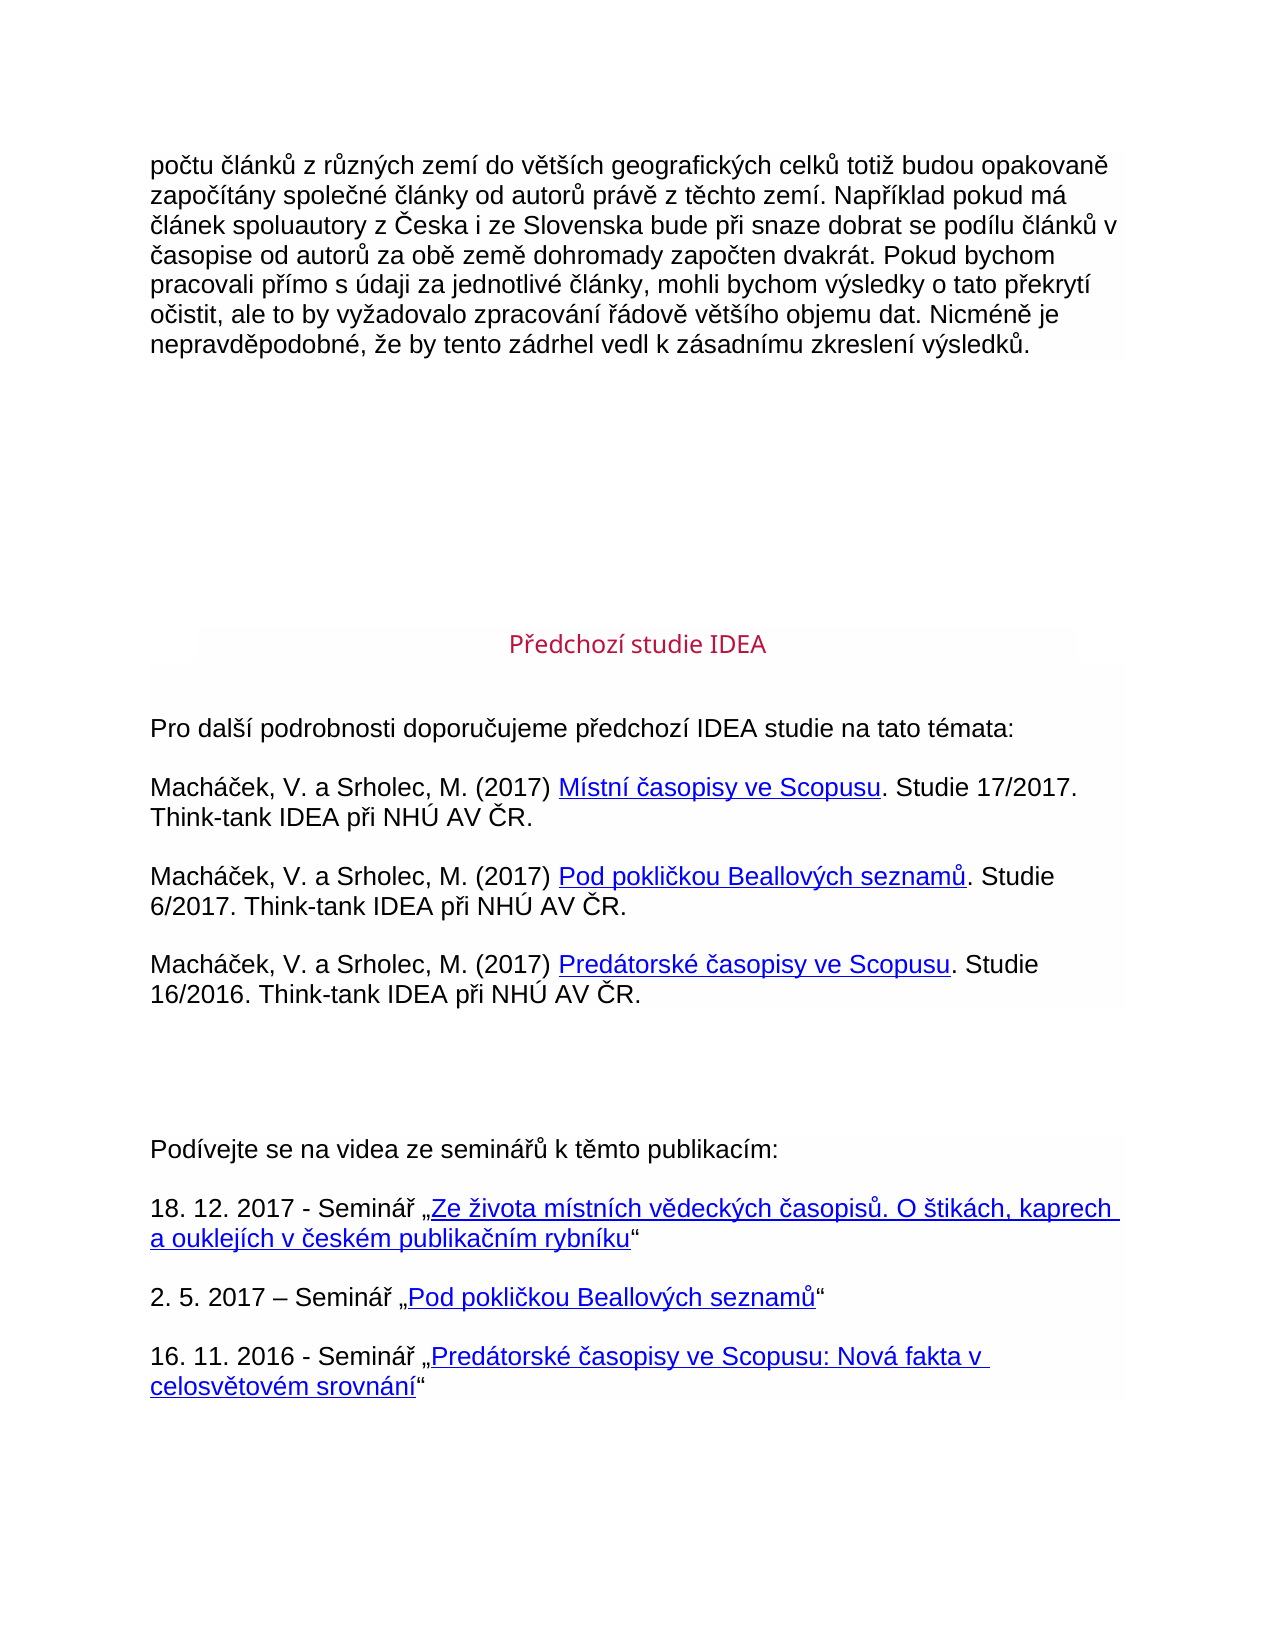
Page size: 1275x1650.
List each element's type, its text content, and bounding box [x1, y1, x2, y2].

subtitle Předchozí studie IDEA [197, 627, 1078, 661]
text Macháček, V. a Srholec, M. (2017) Pod pokličkou Beallových seznamů. Studie 6/2017. Think-tank IDEA při NHÚ AV ČR. [150, 861, 1125, 920]
text 16. 11. 2016 - Seminář „Predátorské časopisy ve Scopusu: Nová fakta v celosvětovém srovnání“ [150, 1341, 1125, 1401]
text Podívejte se na videa ze seminářů k těmto publikacím: [150, 1134, 1125, 1164]
text Macháček, V. a Srholec, M. (2017) Predátorské časopisy ve Scopusu. Studie 16/2016. Think-tank IDEA při NHÚ AV ČR. [150, 949, 1125, 1009]
text 18. 12. 2017 - Seminář „Ze života místních vědeckých časopisů. O štikách, kaprech a ouklejích v českém publikačním rybníku“ [150, 1193, 1125, 1253]
text Macháček, V. a Srholec, M. (2017) Místní časopisy ve Scopusu. Studie 17/2017. Think-tank IDEA při NHÚ AV ČR. [150, 772, 1125, 831]
text Pro další podrobnosti doporučujeme předchozí IDEA studie na tato témata: [150, 713, 1125, 742]
text 2. 5. 2017 – Seminář „Pod pokličkou Beallových seznamů“ [150, 1282, 1125, 1312]
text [150, 150, 1125, 359]
